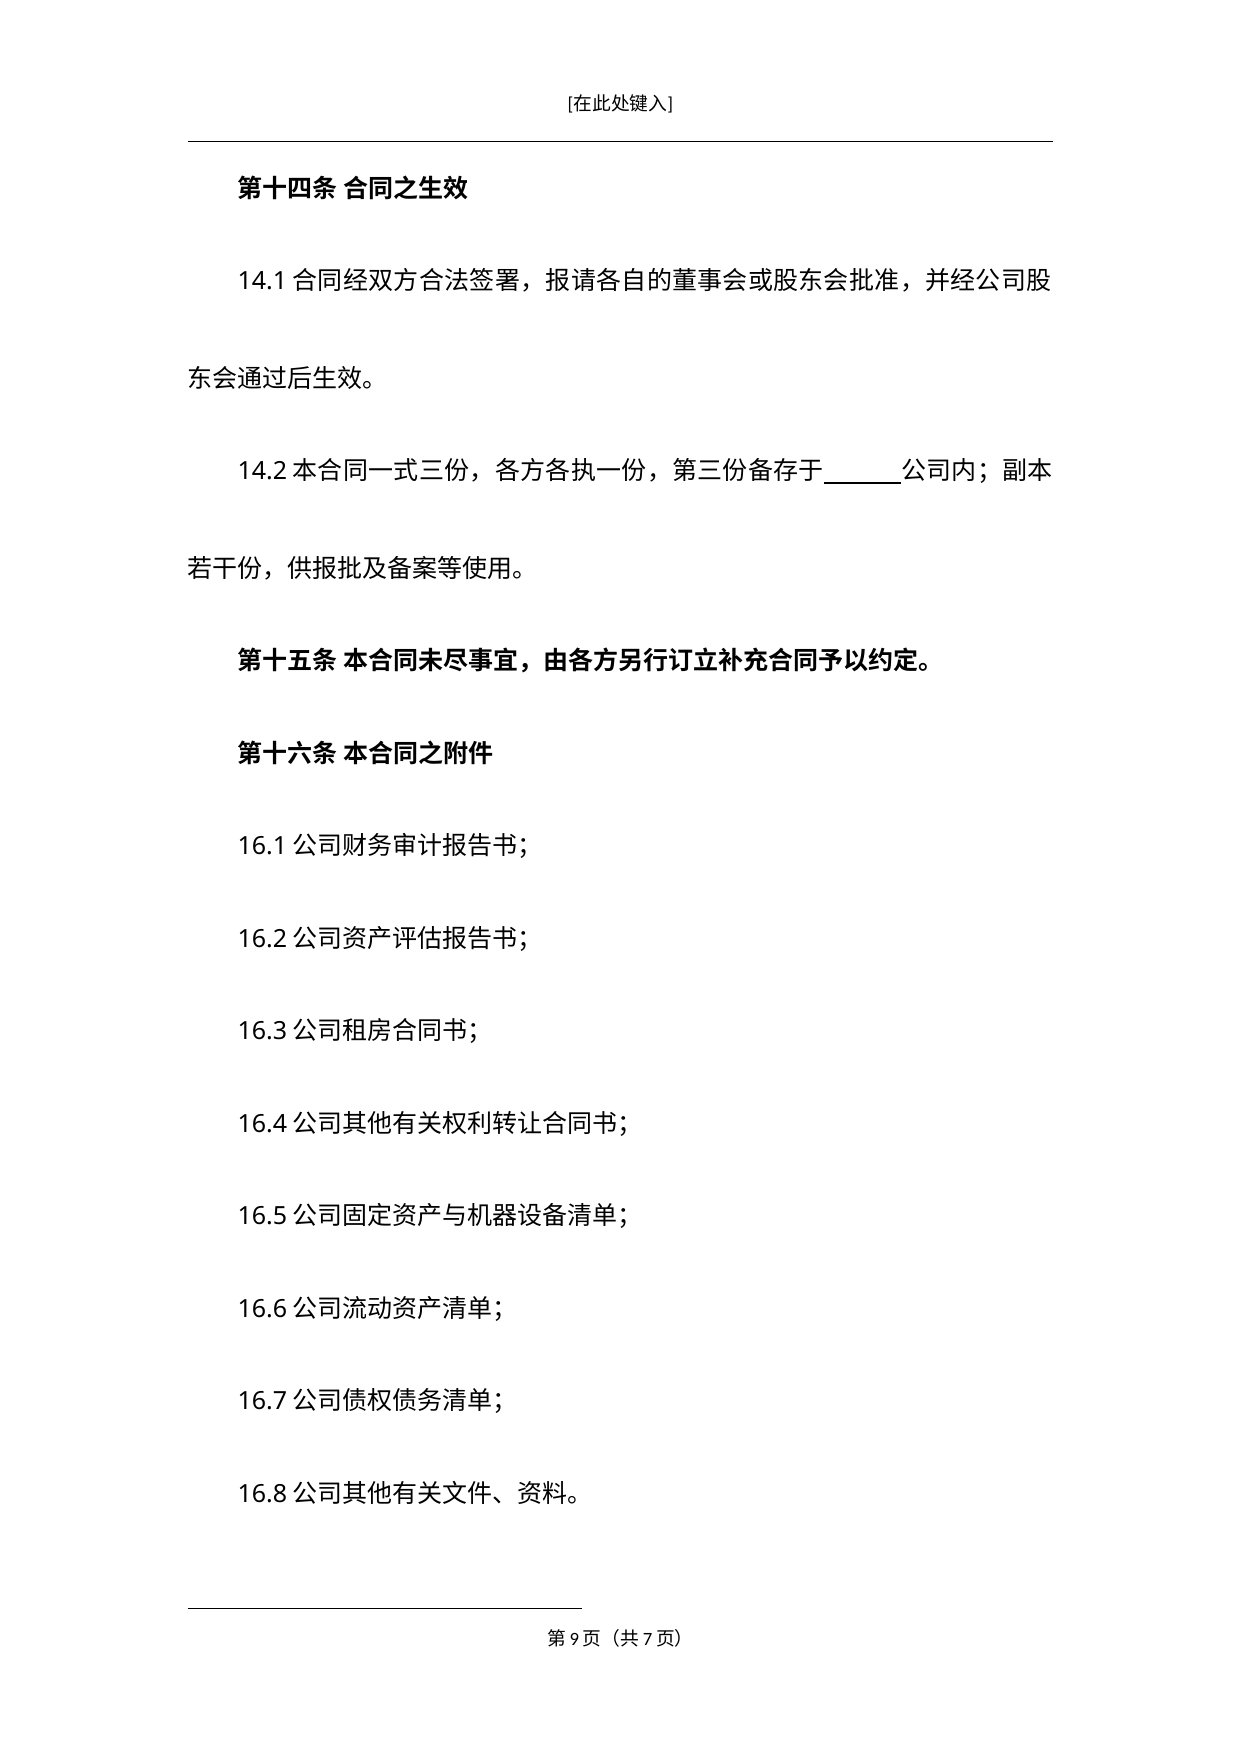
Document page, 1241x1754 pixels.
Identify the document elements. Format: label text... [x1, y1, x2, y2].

text 16.8公司其他有关文件、资料。 [187, 1459, 1053, 1524]
text 16.3公司租房合同书； [187, 996, 1053, 1061]
text 14.1合同经双方合法签署，报请各自的董事会或股东会批准，并经公司股东会通过后生效。 [187, 246, 1053, 409]
text 第十六条 本合同之附件 [187, 719, 1053, 784]
text 16.1公司财务审计报告书； [187, 811, 1053, 876]
text 16.5公司固定资产与机器设备清单； [187, 1181, 1053, 1246]
text 第十四条 合同之生效 [187, 154, 1053, 219]
text 16.7公司债权债务清单； [187, 1366, 1053, 1431]
text 16.2公司资产评估报告书； [187, 904, 1053, 969]
text 16.4公司其他有关权利转让合同书； [187, 1089, 1053, 1154]
text 第十五条 本合同未尽事宜，由各方另行订立补充合同予以约定。 [187, 626, 1053, 691]
text 14.2本合同一式三份，各方各执一份，第三份备存于 公司内；副本若干份，供报批及备案等使用。 [187, 436, 1053, 599]
text 16.6公司流动资产清单； [187, 1274, 1053, 1339]
